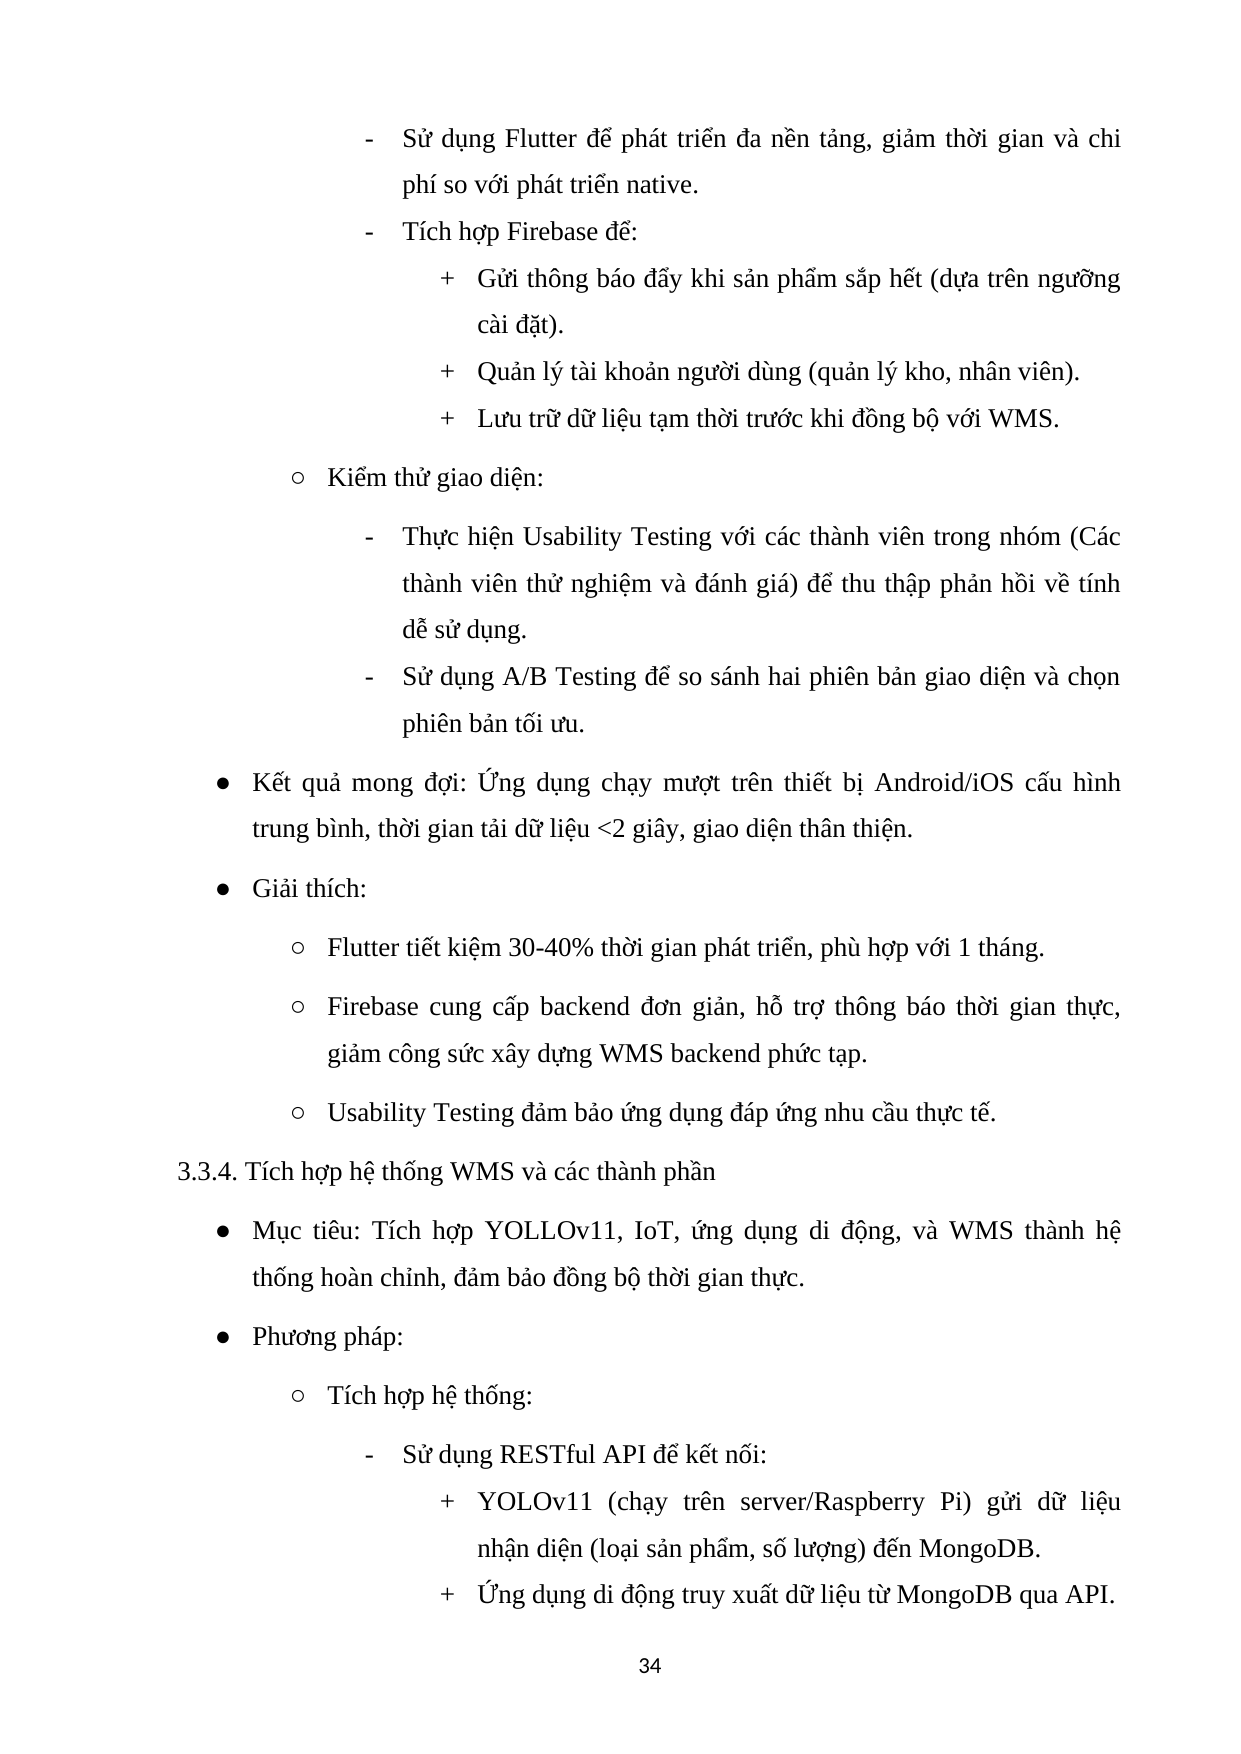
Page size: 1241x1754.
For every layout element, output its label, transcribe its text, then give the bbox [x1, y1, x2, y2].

list Sử dụng Flutter để phát triển đa nền tảng, giảm thời gian và chi phí so với phát triển native. [364, 122, 1122, 199]
list Giải thích: [214, 872, 1122, 903]
list Lưu trữ dữ liệu tạm thời trước khi đồng bộ với WMS. [439, 402, 1122, 433]
list YOLOv11 (chạy trên server/Raspberry Pi) gửi dữ liệu nhận diện (loại sản phẩm, số lượng) đến MongoDB. [439, 1485, 1122, 1563]
text 3.3.4. Tích hợp hệ thống WMS và các thành phần [177, 1155, 1122, 1186]
list Kiểm thử giao diện: [289, 461, 1122, 492]
list Thực hiện Usability Testing với các thành viên trong nhóm (Các thành viên thử nghiệm và đánh giá) để thu thập phản hồi về tính dễ sử dụng. [364, 520, 1122, 644]
list Tích hợp Firebase để: [364, 215, 1122, 246]
list Sử dụng RESTful API để kết nối: [364, 1438, 1122, 1469]
list Gửi thông báo đẩy khi sản phẩm sắp hết (dựa trên ngưỡng cài đặt). [439, 262, 1122, 339]
list Quản lý tài khoản người dùng (quản lý kho, nhân viên). [439, 355, 1122, 386]
list Tích hợp hệ thống: [289, 1379, 1122, 1410]
list Phương pháp: [214, 1320, 1122, 1351]
list Flutter tiết kiệm 30-40% thời gian phát triển, phù hợp với 1 tháng. [289, 931, 1122, 962]
list Firebase cung cấp backend đơn giản, hỗ trợ thông báo thời gian thực, giảm công sức xây dựng WMS backend phức tạp. [289, 990, 1122, 1068]
list Ứng dụng di động truy xuất dữ liệu từ MongoDB qua API. [439, 1578, 1122, 1609]
list Mục tiêu: Tích hợp YOLLOv11, IoT, ứng dụng di động, và WMS thành hệ thống hoàn chỉnh, đảm bảo đồng bộ thời gian thực. [214, 1214, 1122, 1292]
list Usability Testing đảm bảo ứng dụng đáp ứng nhu cầu thực tế. [289, 1096, 1122, 1127]
list Kết quả mong đợi: Ứng dụng chạy mượt trên thiết bị Android/iOS cấu hình trung bình, thời gian tải dữ liệu <2 giây, giao diện thân thiện. [214, 766, 1122, 844]
list Sử dụng A/B Testing để so sánh hai phiên bản giao diện và chọn phiên bản tối ưu. [364, 660, 1122, 738]
